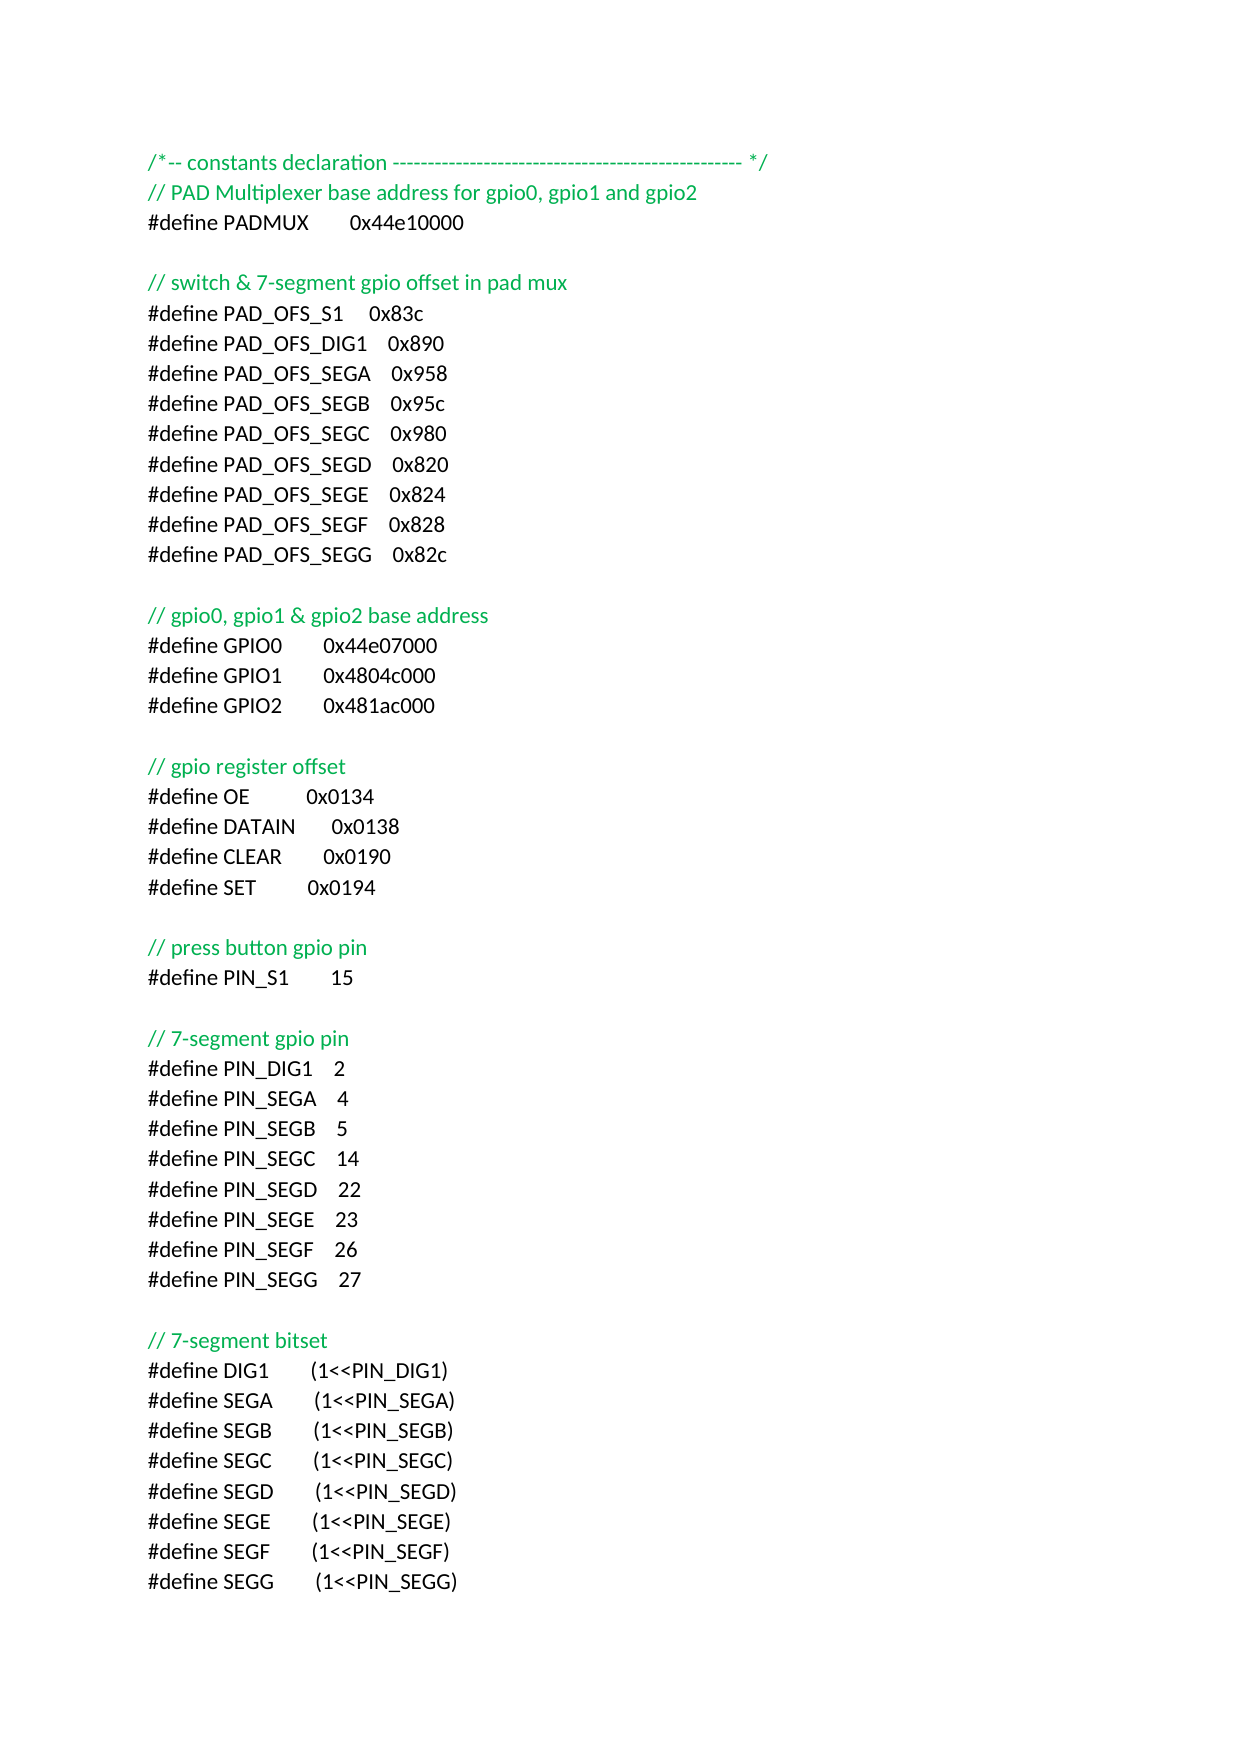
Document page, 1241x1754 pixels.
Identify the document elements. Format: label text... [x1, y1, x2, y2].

text // switch & 7-segment gpio offset in pad mux [148, 268, 1093, 296]
text #define SEGC (1<<PIN_SEGC) [148, 1447, 1093, 1474]
text // 7-segment bitset [148, 1326, 1093, 1354]
text // PAD Multiplexer base address for gpio0, gpio1 and gpio2 [148, 178, 1093, 206]
text #define PADMUX 0x44e10000 [148, 208, 1093, 236]
text #define PIN_SEGC 14 [148, 1144, 1093, 1172]
text #define PIN_SEGD 22 [148, 1175, 1093, 1203]
text #define SEGG (1<<PIN_SEGG) [148, 1567, 1093, 1595]
text #define SEGA (1<<PIN_SEGA) [148, 1386, 1093, 1414]
text #define PAD_OFS_SEGF 0x828 [148, 510, 1093, 538]
text #define PAD_OFS_DIG1 0x890 [148, 329, 1093, 357]
text #define PAD_OFS_SEGB 0x95c [148, 389, 1093, 417]
text #define PAD_OFS_SEGD 0x820 [148, 450, 1093, 478]
text #define GPIO0 0x44e07000 [148, 631, 1093, 659]
text #define GPIO1 0x4804c000 [148, 661, 1093, 689]
text #define DATAIN 0x0138 [148, 812, 1093, 840]
text #define PAD_OFS_SEGC 0x980 [148, 419, 1093, 447]
text #define OE 0x0134 [148, 782, 1093, 810]
text #define SET 0x0194 [148, 873, 1093, 901]
text #define PIN_DIG1 2 [148, 1054, 1093, 1082]
text #define PIN_SEGG 27 [148, 1265, 1093, 1293]
text #define PIN_SEGE 23 [148, 1205, 1093, 1233]
text #define DIG1 (1<<PIN_DIG1) [148, 1356, 1093, 1384]
text #define PAD_OFS_S1 0x83c [148, 299, 1093, 327]
text // gpio register offset [148, 752, 1093, 780]
text // gpio0, gpio1 & gpio2 base address [148, 601, 1093, 629]
text #define SEGE (1<<PIN_SEGE) [148, 1507, 1093, 1535]
text #define SEGB (1<<PIN_SEGB) [148, 1416, 1093, 1444]
text // 7-segment gpio pin [148, 1024, 1093, 1052]
text // press button gpio pin [148, 933, 1093, 961]
text #define PIN_SEGA 4 [148, 1084, 1093, 1112]
text #define GPIO2 0x481ac000 [148, 691, 1093, 719]
text #define SEGD (1<<PIN_SEGD) [148, 1477, 1093, 1505]
text /*-- constants declaration -------------------------------------------------- */ [148, 148, 1093, 176]
text #define CLEAR 0x0190 [148, 842, 1093, 870]
text #define PAD_OFS_SEGE 0x824 [148, 480, 1093, 508]
text #define PAD_OFS_SEGG 0x82c [148, 540, 1093, 568]
text #define PIN_S1 15 [148, 963, 1093, 991]
text #define PAD_OFS_SEGA 0x958 [148, 359, 1093, 387]
text #define PIN_SEGF 26 [148, 1235, 1093, 1263]
text #define PIN_SEGB 5 [148, 1114, 1093, 1142]
text #define SEGF (1<<PIN_SEGF) [148, 1537, 1093, 1565]
